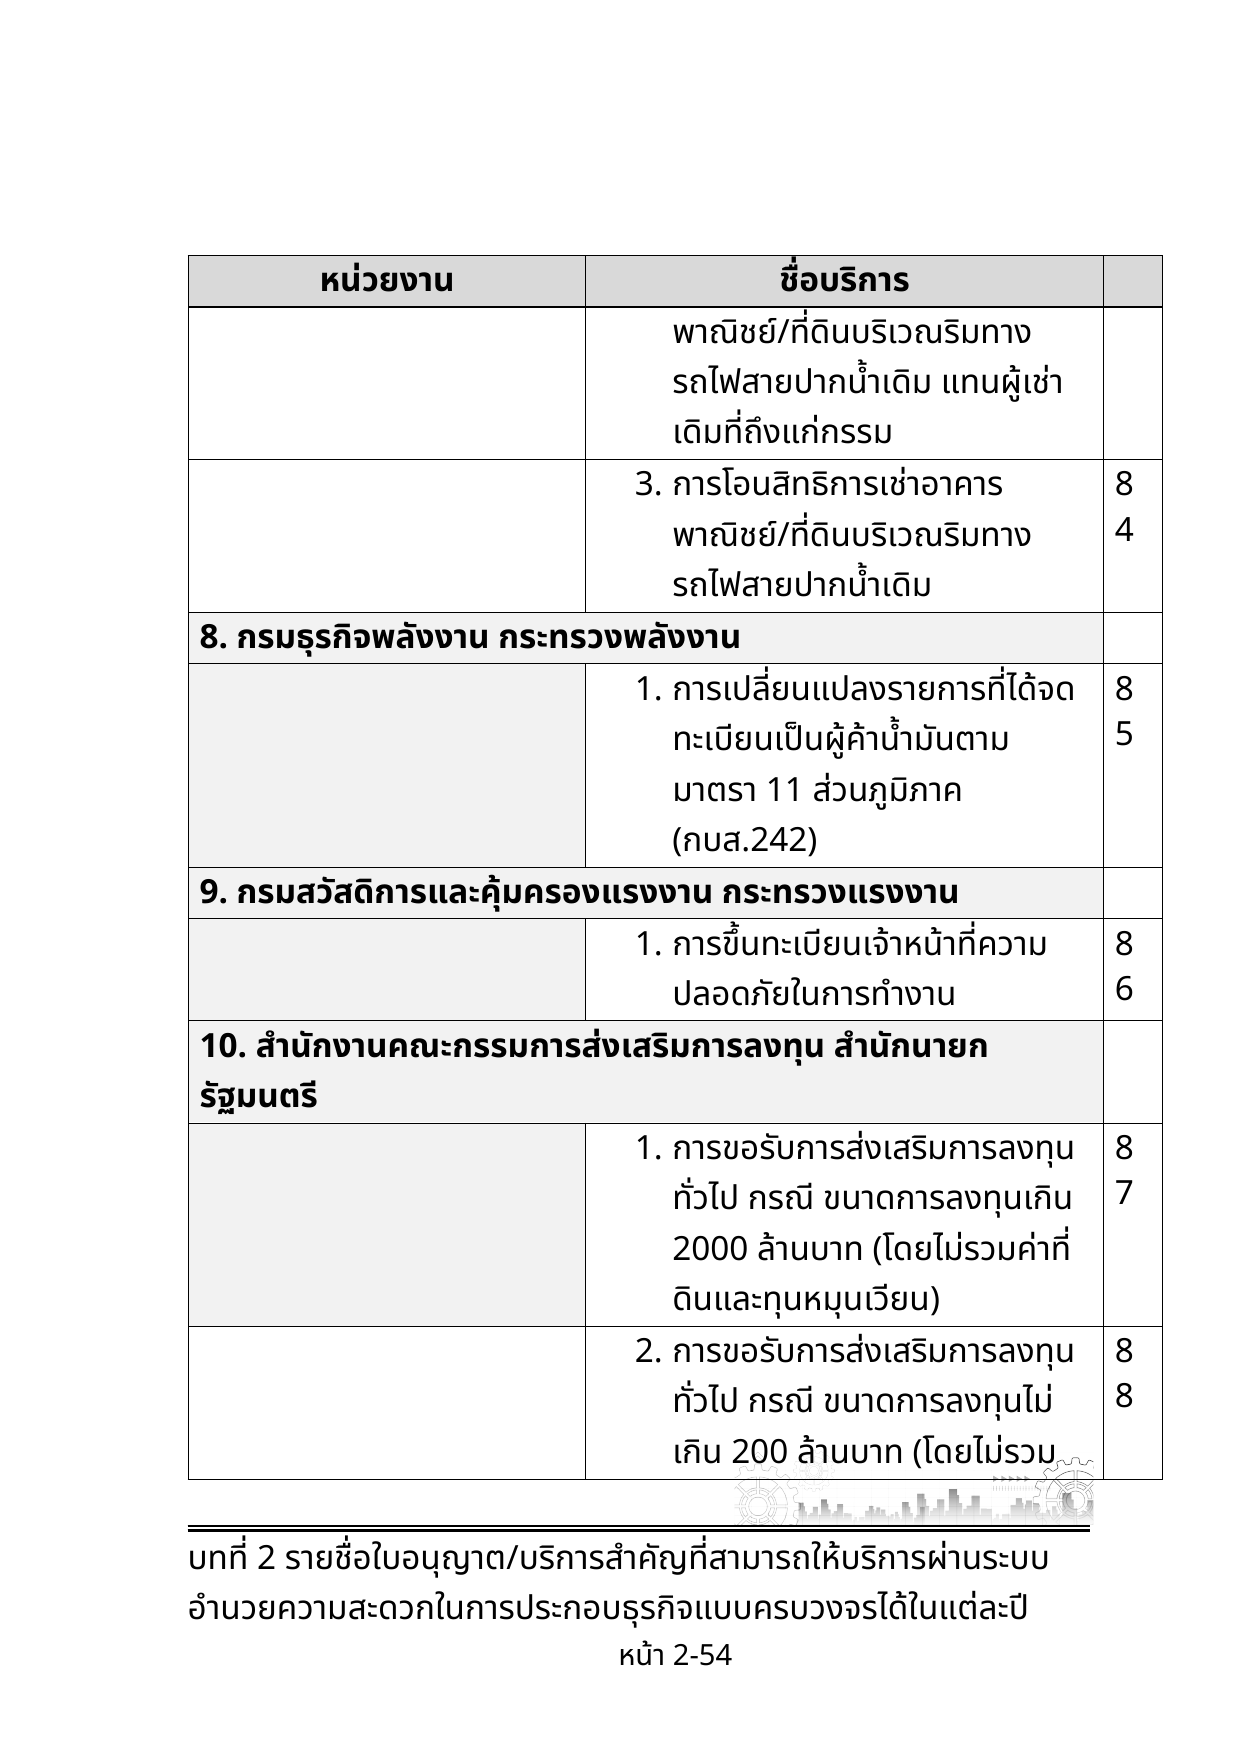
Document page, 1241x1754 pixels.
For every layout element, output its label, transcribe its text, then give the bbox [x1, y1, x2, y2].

table_cell การโอนสิทธิการเช่าอาคารพาณิชย์/ที่ดินบริเวณริมทางรถไฟสายปากน้ำเดิม [586, 460, 1103, 612]
table_cell [1104, 613, 1162, 663]
table_header [1104, 256, 1162, 306]
table_cell การขอทำสัญญาเช่าอาคารพาณิชย์/ที่ดินบริเวณริมทางรถไฟสายปากน้ำเดิม แทนผู้เช่าเดิมที่ถึงแก่กรรม [586, 308, 1103, 459]
table_cell [189, 460, 585, 612]
picture [734, 1480, 1094, 1525]
table_header ชื่อบริการ [586, 256, 1103, 306]
table_cell [1104, 868, 1162, 918]
table_cell [189, 308, 585, 459]
table_cell [1104, 1021, 1162, 1122]
table_cell 88 [1104, 1327, 1162, 1478]
table_cell 10. สำนักงานคณะกรรมการส่งเสริมการลงทุน สำนักนายกรัฐมนตรี [189, 1021, 1103, 1122]
table_cell [189, 1327, 585, 1478]
table_cell [189, 919, 585, 1020]
table_cell 83 [1104, 308, 1162, 459]
table_cell [189, 1124, 585, 1326]
table_cell การขอรับการส่งเสริมการลงทุนทั่วไป กรณี ขนาดการลงทุนไม่เกิน 200 ล้านบาท (โดยไม่รวมค่าที่ดินและทุนหมุนเวียน) [586, 1327, 1103, 1478]
table_cell 87 [1104, 1124, 1162, 1326]
table_cell การขึ้นทะเบียนเจ้าหน้าที่ความปลอดภัยในการทำงาน [586, 919, 1103, 1020]
table_cell การเปลี่ยนแปลงรายการที่ได้จดทะเบียนเป็นผู้ค้าน้ำมันตามมาตรา 11 ส่วนภูมิภาค (กบส.242) [586, 664, 1103, 867]
table_cell 86 [1104, 919, 1162, 1020]
table_header หน่วยงาน [189, 256, 585, 306]
table_cell [189, 664, 585, 867]
table_cell 8. กรมธุรกิจพลังงาน กระทรวงพลังงาน [189, 613, 1103, 663]
table_cell 85 [1104, 664, 1162, 867]
table_cell การขอรับการส่งเสริมการลงทุนทั่วไป กรณี ขนาดการลงทุนเกิน 2000 ล้านบาท (โดยไม่รวมค่าที่ดินและทุนหมุนเวียน) [586, 1124, 1103, 1326]
table_cell 84 [1104, 460, 1162, 612]
table_cell 9. กรมสวัสดิการและคุ้มครองแรงงาน กระทรวงแรงงาน [189, 868, 1103, 918]
